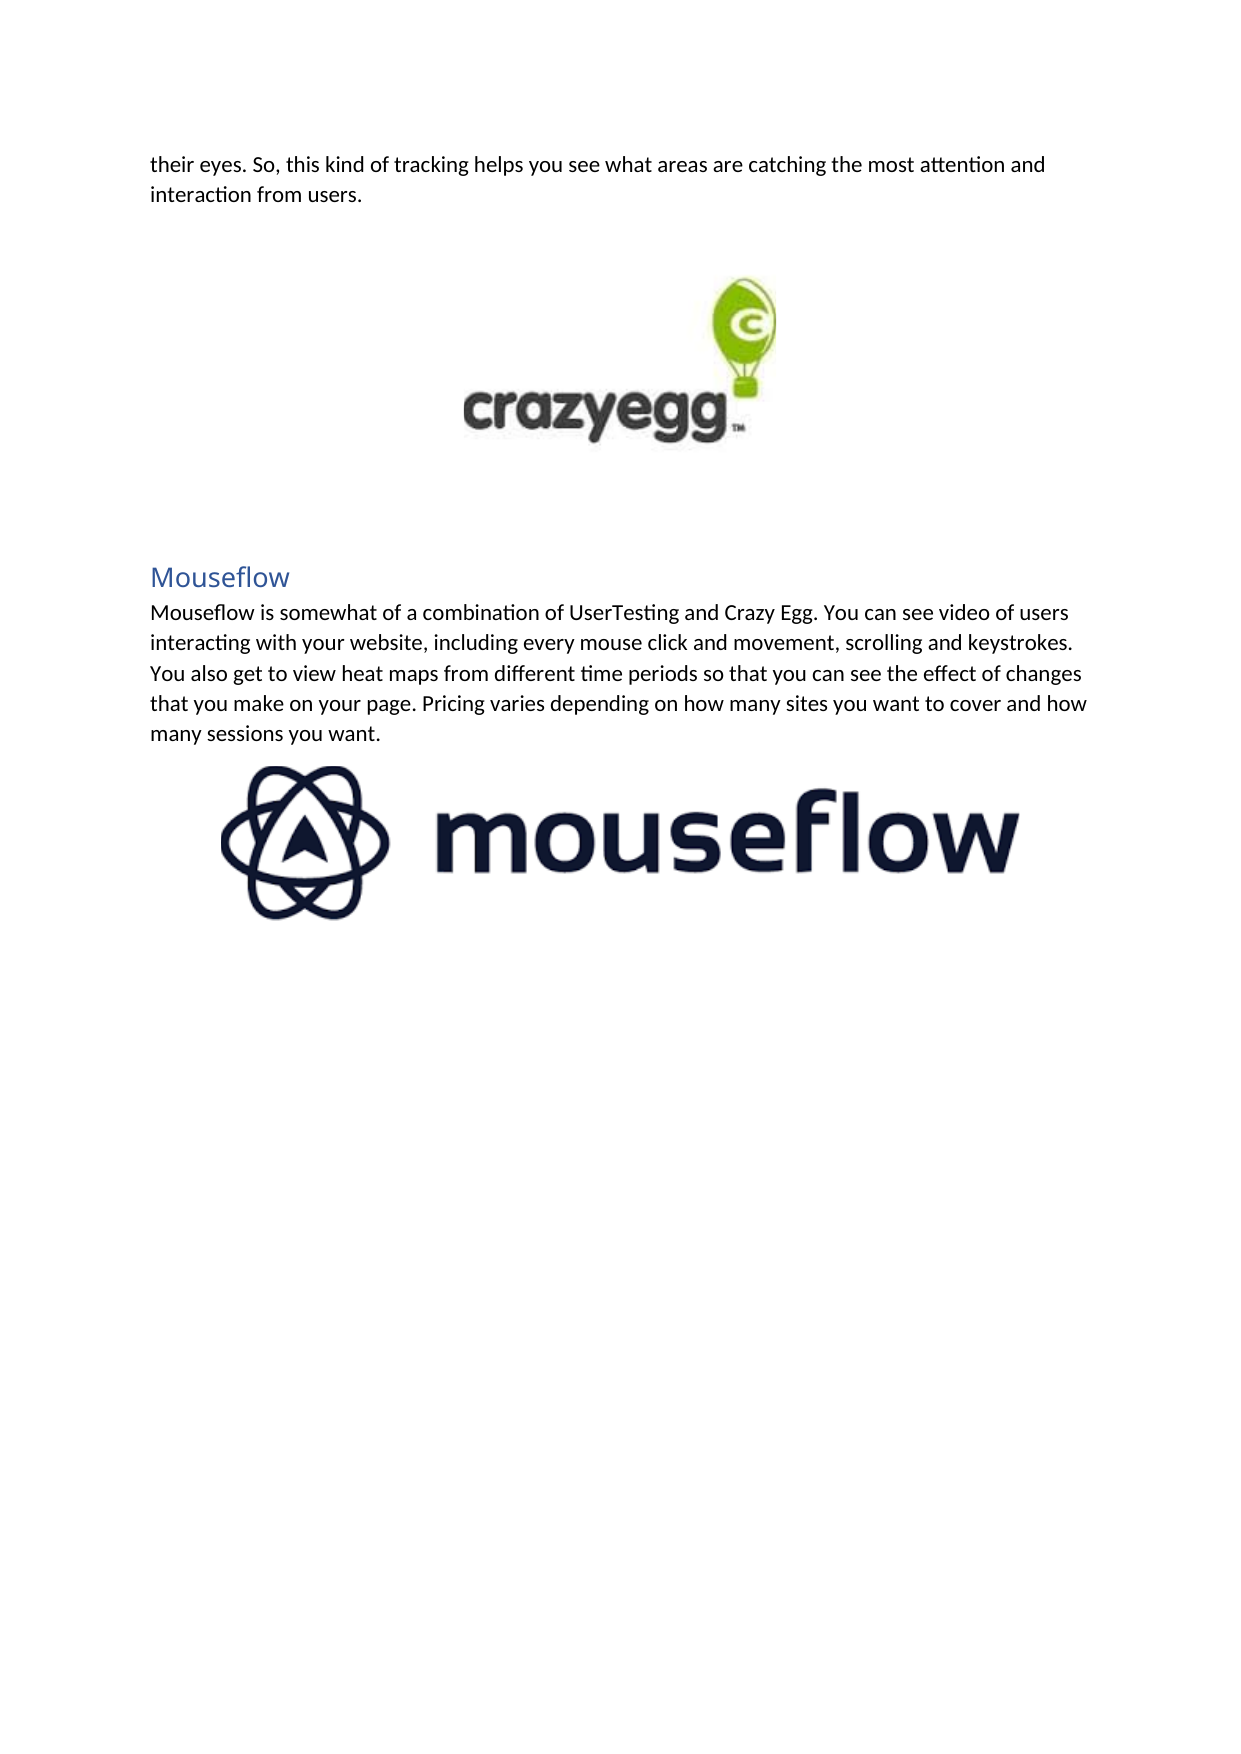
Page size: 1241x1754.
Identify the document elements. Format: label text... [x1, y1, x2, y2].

picture [463, 227, 777, 540]
text Mouseflow is somewhat of a combination of UserTesting and Crazy Egg. You can see video of users interacting with your website, including every mouse click and movement, scrolling and keystrokes. You also get to view heat maps from different time periods so that you can see the effect of changes that you make on your page. Pricing varies depending on how many sites you want to cover and how many sessions you want. [150, 598, 1090, 747]
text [150, 150, 1090, 208]
subtitle Mouseflow [150, 558, 1090, 595]
picture [221, 766, 1020, 921]
